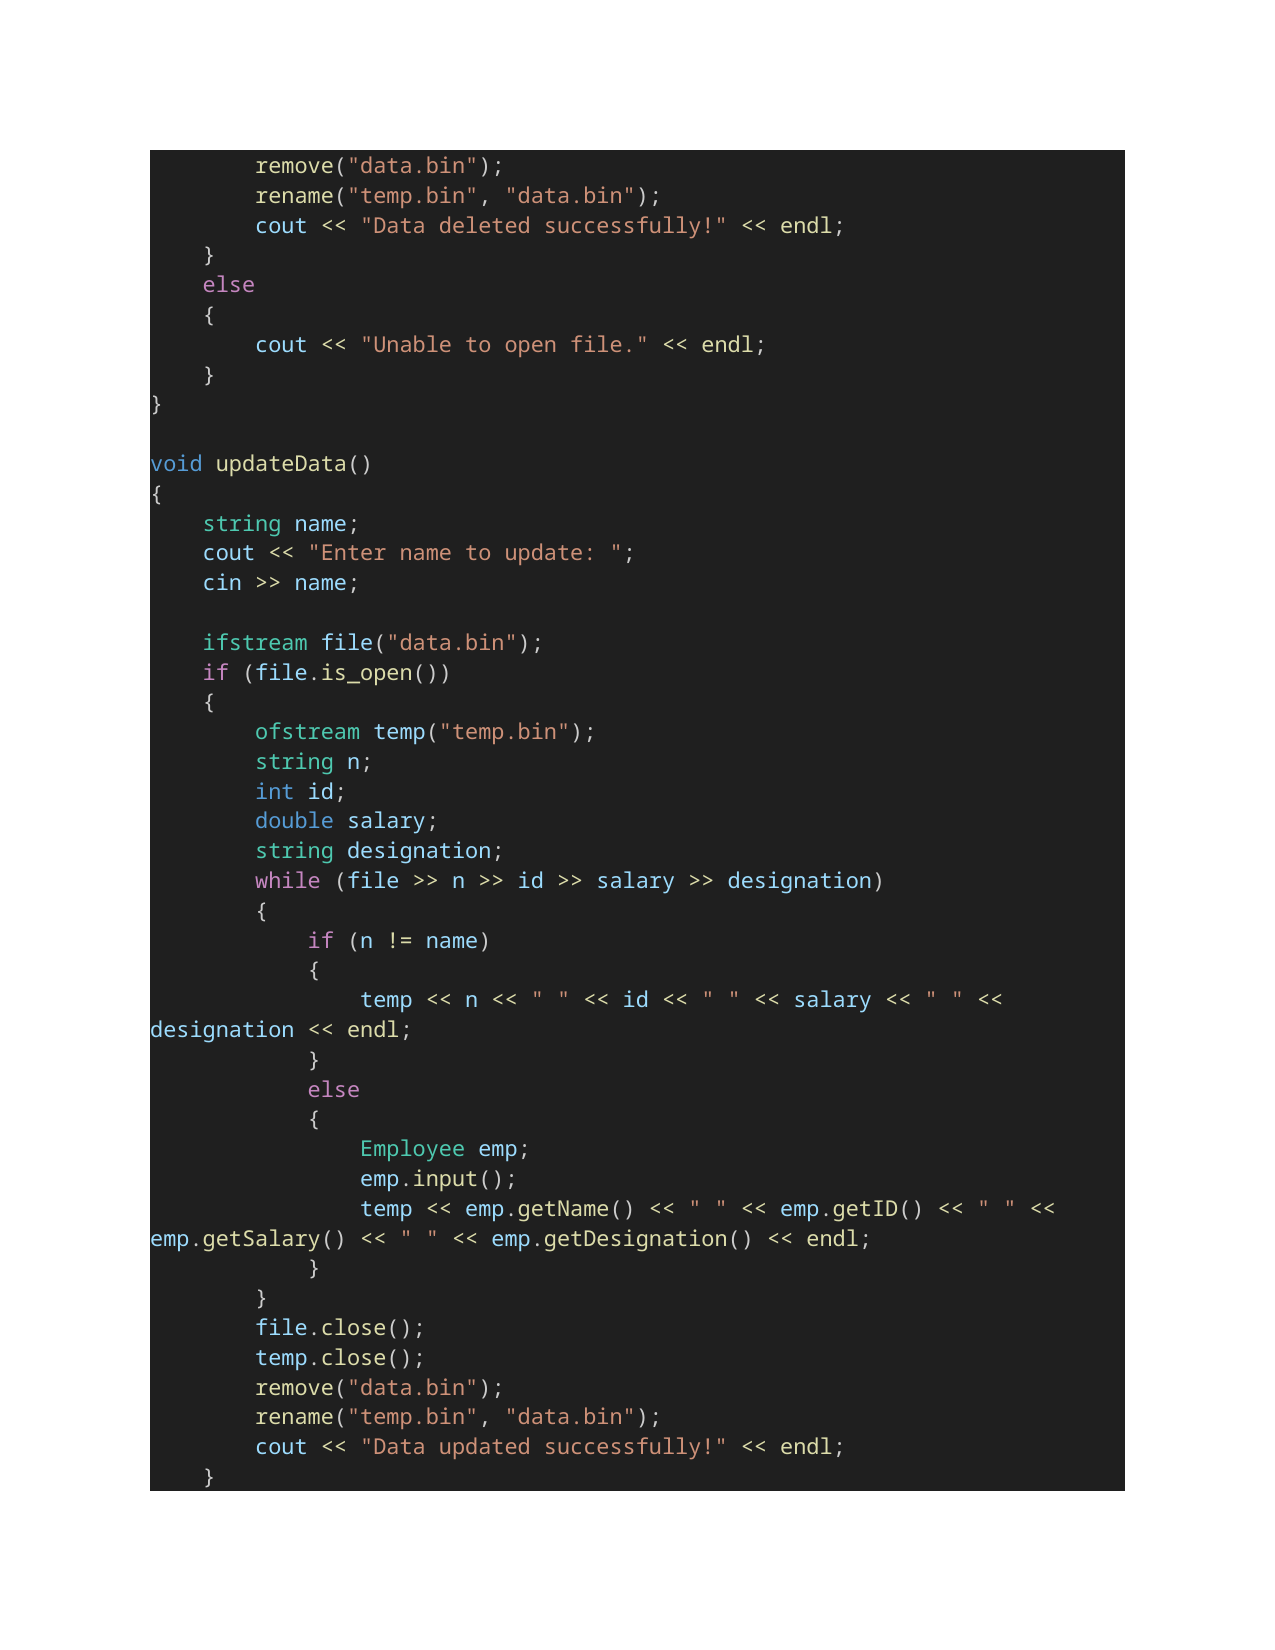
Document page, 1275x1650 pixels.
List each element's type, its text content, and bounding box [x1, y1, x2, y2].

text } [150, 1252, 1125, 1282]
text cout << "Data deleted successfully!" << endl; [150, 209, 1125, 239]
text ofstream temp("temp.bin"); [150, 716, 1125, 746]
text { [150, 686, 1125, 716]
text } [150, 239, 1125, 269]
text } [150, 1044, 1125, 1073]
text cout << "Data updated successfully!" << endl; [150, 1431, 1125, 1461]
text if (n != name) [150, 924, 1125, 954]
text ifstream file("data.bin"); [150, 627, 1125, 656]
text void updateData() [150, 448, 1125, 478]
text { [150, 1103, 1125, 1133]
text if (file.is_open()) [150, 656, 1125, 686]
text temp.close(); [150, 1342, 1125, 1371]
text else [150, 1073, 1125, 1103]
text } [150, 358, 1125, 388]
text emp.input(); [150, 1163, 1125, 1193]
text { [150, 895, 1125, 924]
text string designation; [150, 835, 1125, 865]
text rename("temp.bin", "data.bin"); [150, 180, 1125, 209]
text temp << n << " " << id << " " << salary << " " << designation << endl; [150, 984, 1125, 1044]
text int id; [150, 776, 1125, 805]
text while (file >> n >> id >> salary >> designation) [150, 865, 1125, 895]
text else [150, 269, 1125, 299]
text rename("temp.bin", "data.bin"); [150, 1401, 1125, 1431]
text } [150, 388, 1125, 418]
text Employee emp; [150, 1133, 1125, 1163]
text { [150, 299, 1125, 329]
text temp << emp.getName() << " " << emp.getID() << " " << emp.getSalary() << " " << emp.getDesignation() << endl; [150, 1193, 1125, 1252]
text cout << "Unable to open file." << endl; [150, 329, 1125, 358]
text remove("data.bin"); [150, 150, 1125, 180]
text cout << "Enter name to update: "; [150, 537, 1125, 567]
text double salary; [150, 805, 1125, 835]
text string n; [150, 746, 1125, 776]
text cin >> name; [150, 567, 1125, 597]
text { [150, 954, 1125, 984]
text remove("data.bin"); [150, 1371, 1125, 1401]
text file.close(); [150, 1312, 1125, 1342]
text string name; [150, 507, 1125, 537]
text { [150, 478, 1125, 507]
text } [150, 1461, 1125, 1491]
text } [150, 1282, 1125, 1312]
